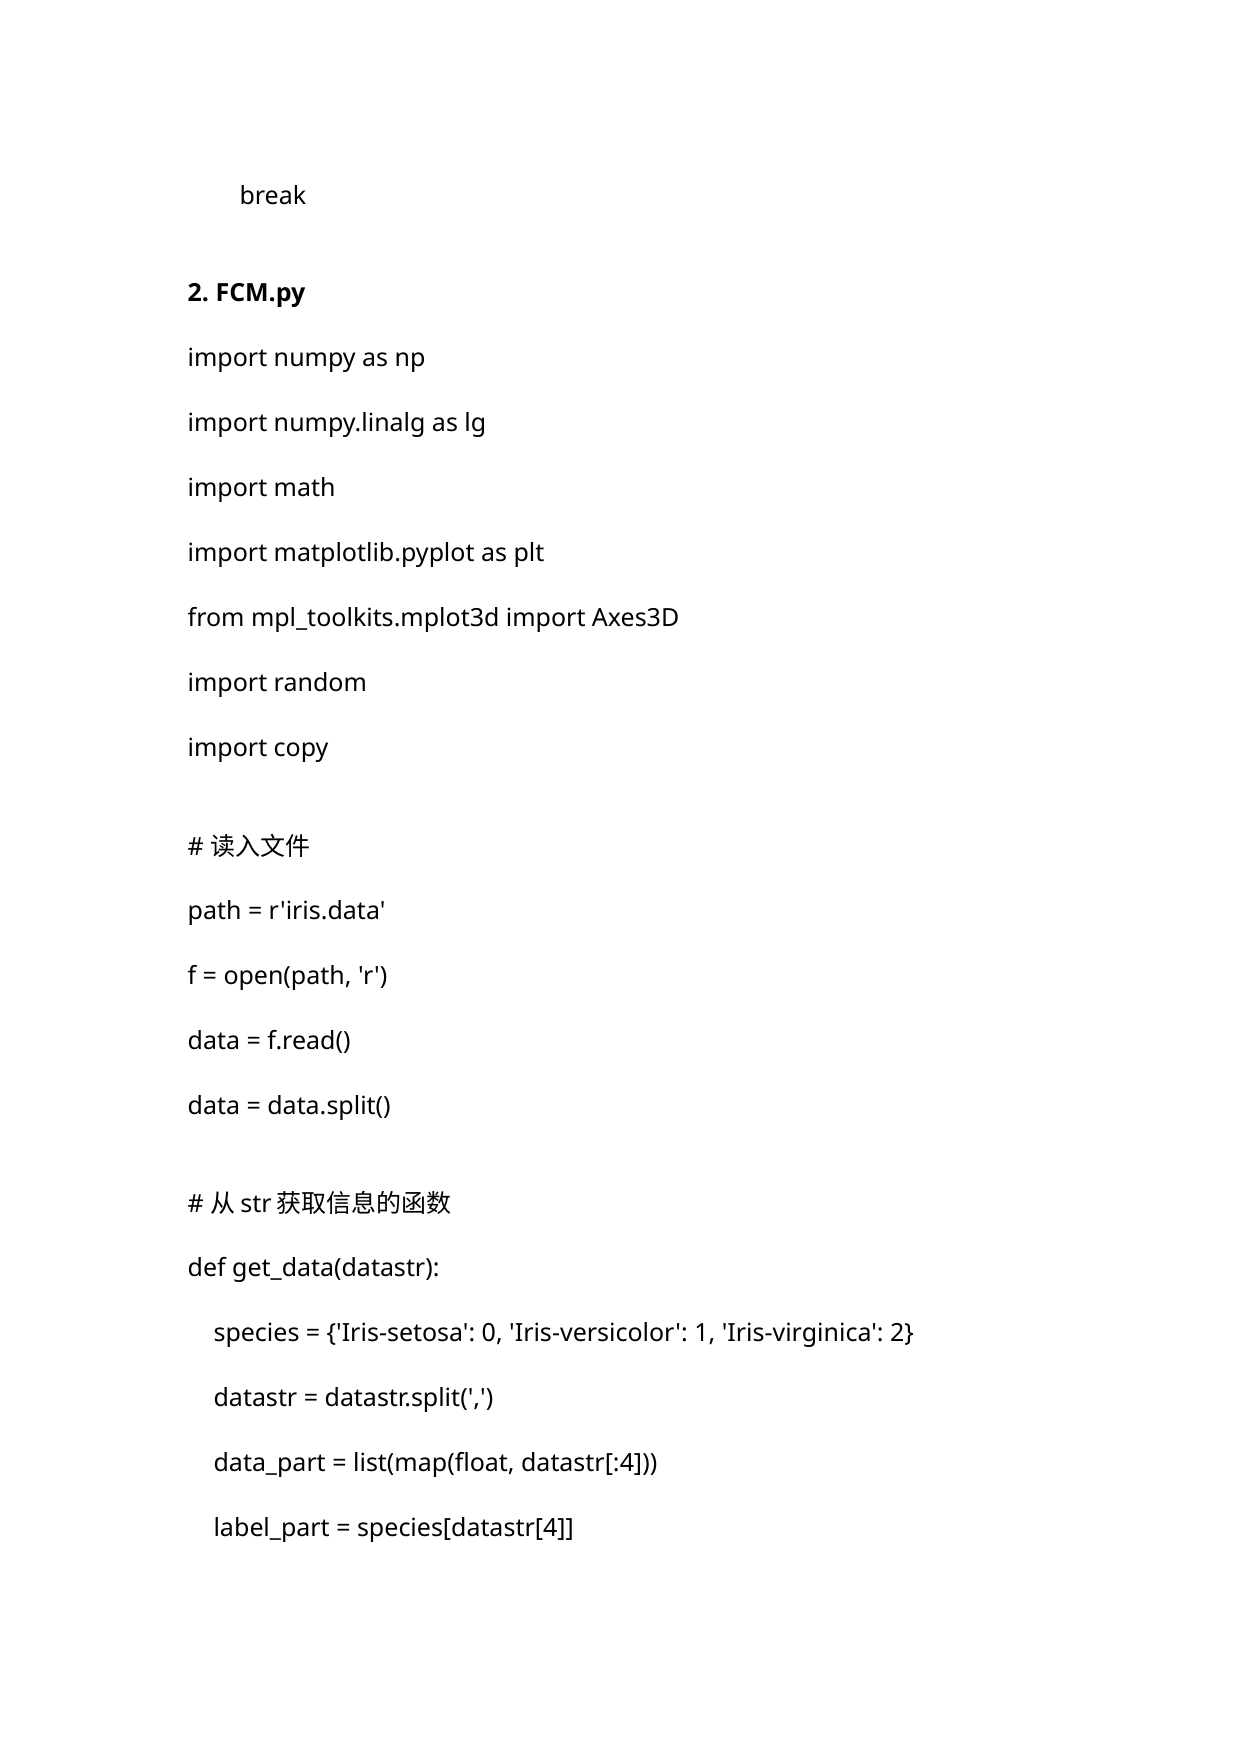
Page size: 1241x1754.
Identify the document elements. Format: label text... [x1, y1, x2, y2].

list path = r'iris.data' [187, 877, 1053, 942]
list # 从str获取信息的函数 [187, 1169, 1053, 1234]
list import copy [187, 714, 1053, 779]
list import numpy.linalg as lg [187, 389, 1053, 454]
list data = f.read() [187, 1007, 1053, 1072]
list data_part = list(map(float, datastr[:4])) [187, 1429, 1053, 1494]
list from mpl_toolkits.mplot3d import Axes3D [187, 584, 1053, 649]
list species = {'Iris-setosa': 0, 'Iris-versicolor': 1, 'Iris-virginica': 2} [187, 1299, 1053, 1364]
list import numpy as np [187, 324, 1053, 389]
list f = open(path, 'r') [187, 942, 1053, 1007]
list data = data.split() [187, 1072, 1053, 1137]
list break [187, 162, 1053, 227]
list def get_data(datastr): [187, 1234, 1053, 1299]
list # 读入文件 [187, 812, 1053, 877]
list import random [187, 649, 1053, 714]
list import matplotlib.pyplot as plt [187, 519, 1053, 584]
list label_part = species[datastr[4]] [187, 1494, 1053, 1559]
list datastr = datastr.split(',') [187, 1364, 1053, 1429]
list FCM.py [187, 259, 1053, 324]
list import math [187, 454, 1053, 519]
